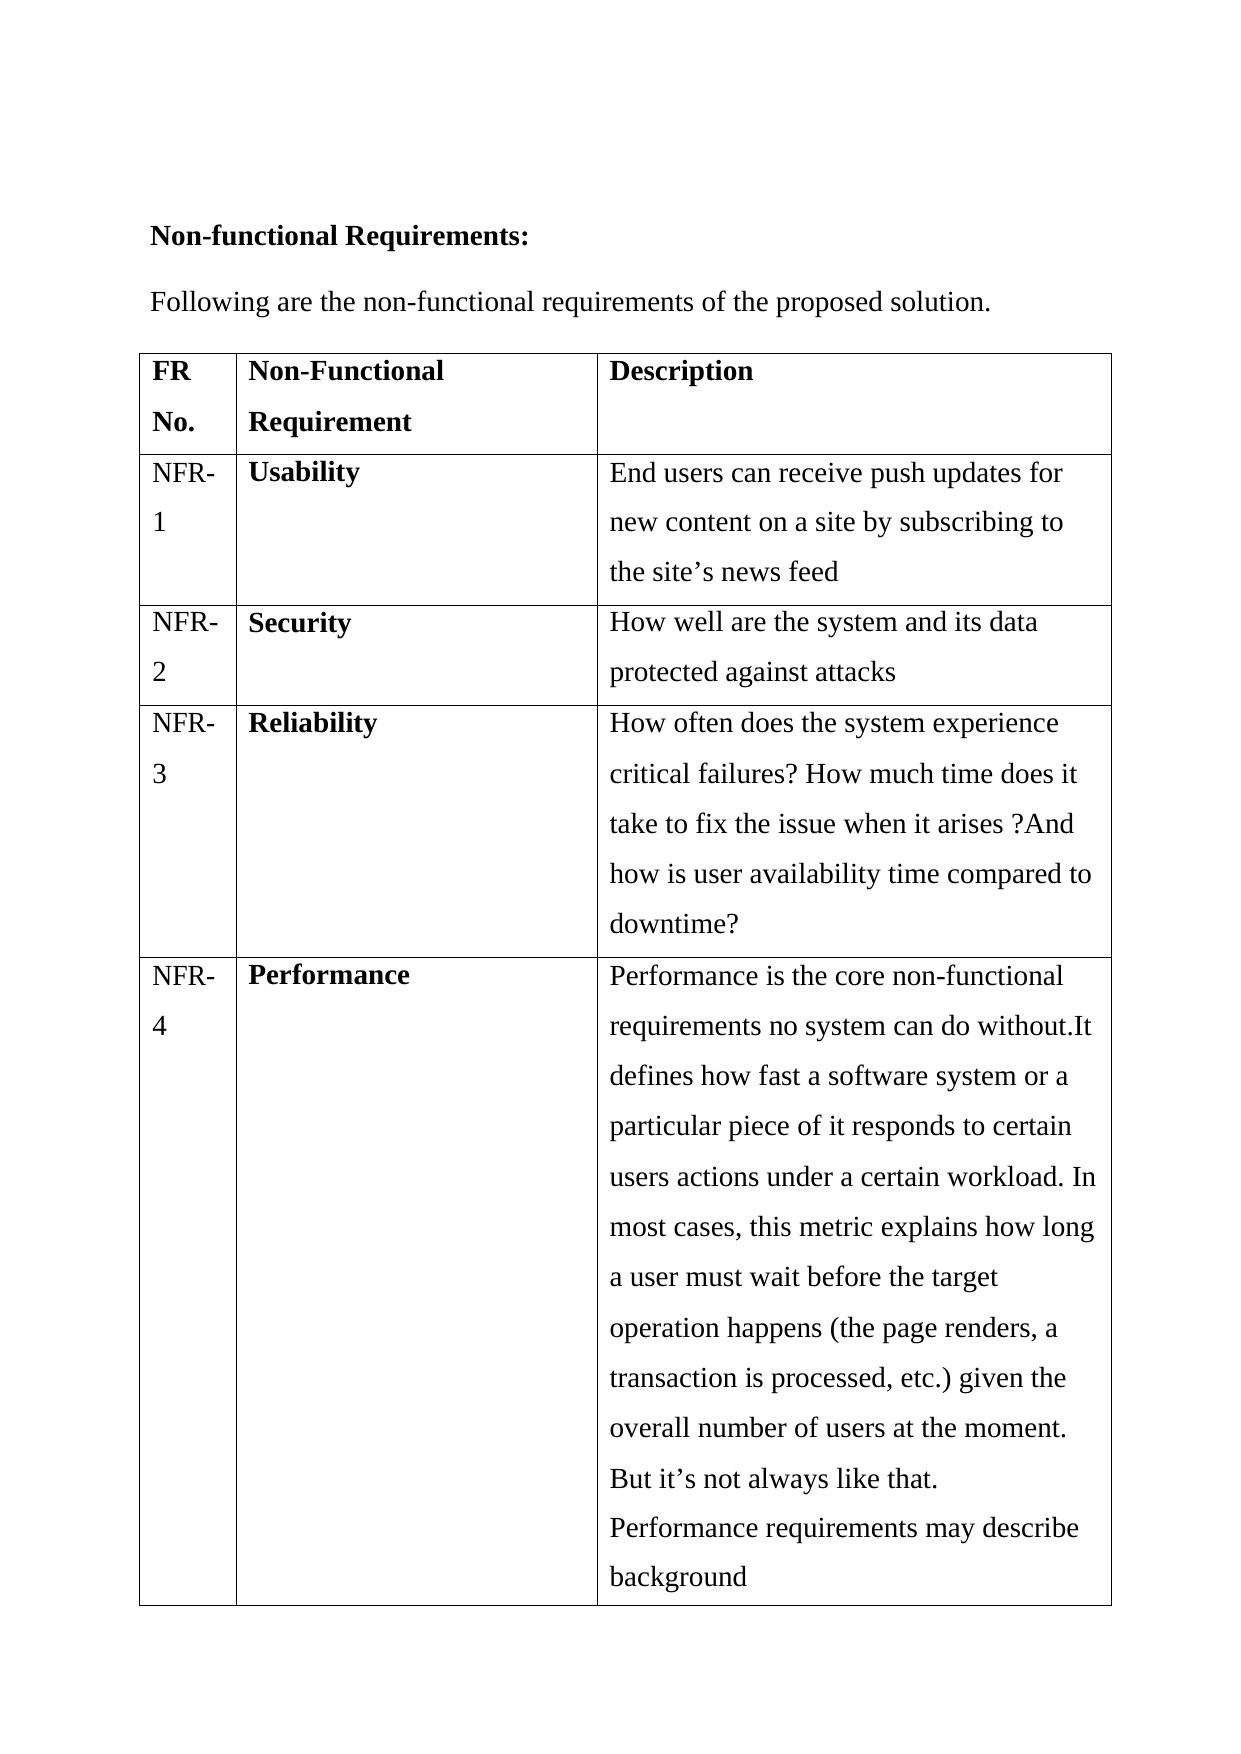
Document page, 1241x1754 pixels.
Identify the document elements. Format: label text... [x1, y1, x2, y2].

table_cell Security [237, 606, 597, 704]
table_cell Performance is the core non-functional requirements no system can do without.It defines how fast a software system or a particular piece of it responds to certain users actions under a certain workload. In most cases, this metric explains how long a user must wait before the target operation happens (the page renders, a transaction is processed, etc.) given the overall number of users at the moment. But it’s not always like that. Performance requirements may describe background [598, 958, 1111, 1605]
table_header Non-Functional Requirement [237, 354, 597, 454]
table_cell NFR- 1 [140, 455, 236, 605]
table_cell End users can receive push updates for new content on a site by subscribing to the site’s news feed [598, 455, 1111, 605]
table_cell NFR- 2 [140, 606, 236, 704]
table_cell Usability [237, 455, 597, 605]
table_cell How often does the system experience critical failures? How much time does it take to fix the issue when it arises ?And how is user availability time compared to downtime? [598, 706, 1111, 957]
table_cell NFR- 3 [140, 706, 236, 957]
table_cell NFR- 4 [140, 958, 236, 1605]
table_cell How well are the system and its data protected against attacks [598, 606, 1111, 704]
table_cell Reliability [237, 706, 597, 957]
table_header FR No. [140, 354, 236, 454]
text Following are the non-functional requirements of the proposed solution. [150, 284, 1126, 318]
subtitle Non-functional Requirements: [150, 218, 1126, 252]
table_header Description [598, 354, 1111, 454]
table_cell Performance [237, 958, 597, 1605]
